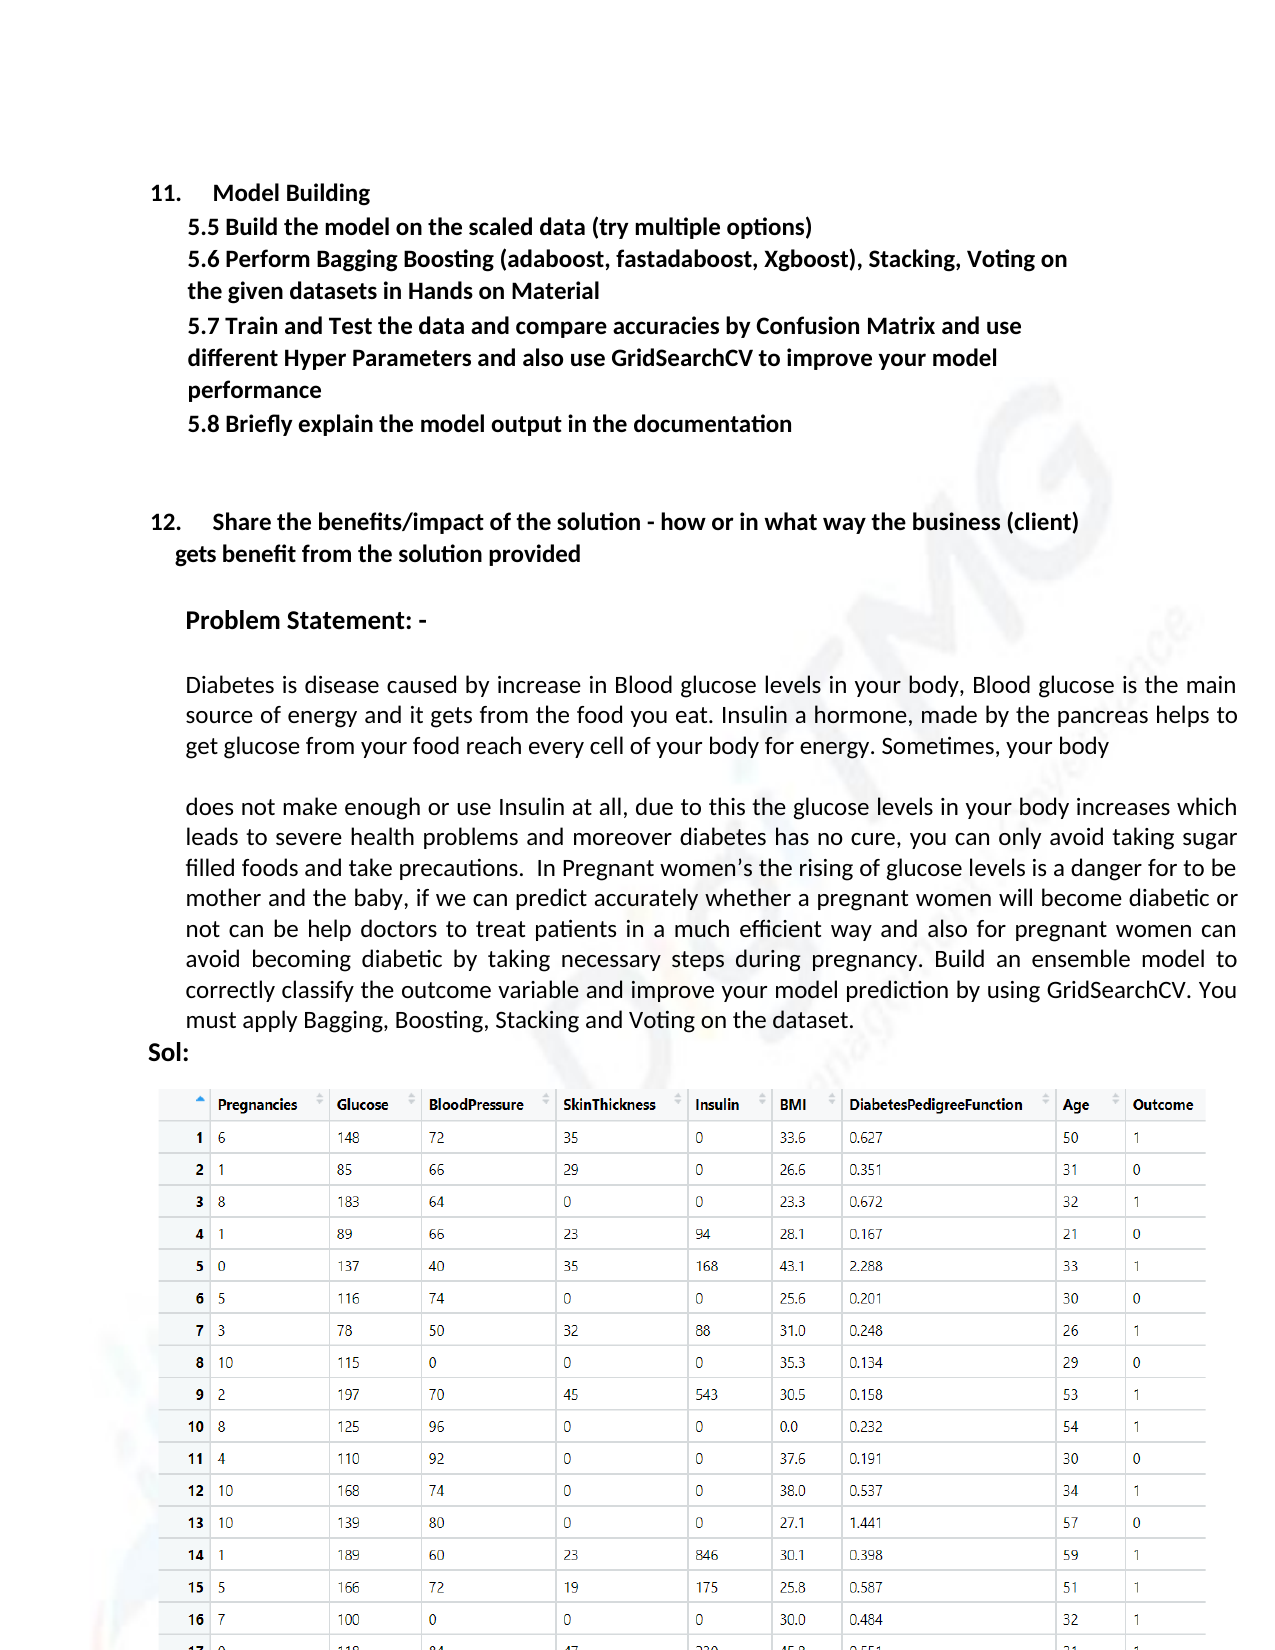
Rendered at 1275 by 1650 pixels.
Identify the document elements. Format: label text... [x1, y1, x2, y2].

list Briefly explain the model output in the documentation [187, 408, 1107, 439]
text Sol: [148, 1035, 1149, 1068]
list Model Building [150, 178, 1239, 208]
text Diabetes is disease caused by increase in Blood glucose levels in your body, Blood glucose is the main source of energy and it gets from the food you eat. Insulin a hormone, made by the pancreas helps to get glucose from your food reach every cell of your body for energy. Sometimes, your body [185, 669, 1239, 761]
text Problem Statement: - [137, 603, 1239, 636]
list Share the benefits/impact of the solution - how or in what way the business (client) gets benefit from the solution provided [150, 506, 1092, 568]
list Train and Test the data and compare accuracies by Confusion Matrix and use different Hyper Parameters and also use GridSearchCV to improve your model performance [187, 310, 1107, 404]
list Perform Bagging Boosting (adaboost, fastadaboost, Xgboost), Stacking, Voting on the given datasets in Hands on Material [187, 243, 1107, 306]
list Build the model on the scaled data (try multiple options) [187, 211, 1239, 241]
text does not make enough or use Insulin at all, due to this the glucose levels in your body increases which leads to severe health problems and moreover diabetes has no cure, you can only avoid taking sugar filled foods and take precautions. In Pregnant women’s the rising of glucose levels is a danger for to be mother and the baby, if we can predict accurately whether a pregnant women will become diabetic or not can be help doctors to treat patients in a much efficient way and also for pregnant women can avoid becoming diabetic by taking necessary steps during pregnancy. Build an ensemble model to correctly classify the outcome variable and improve your model prediction by using GridSearchCV. You must apply Bagging, Boosting, Stacking and Voting on the dataset. [185, 791, 1239, 1035]
picture [89, 377, 1206, 1650]
